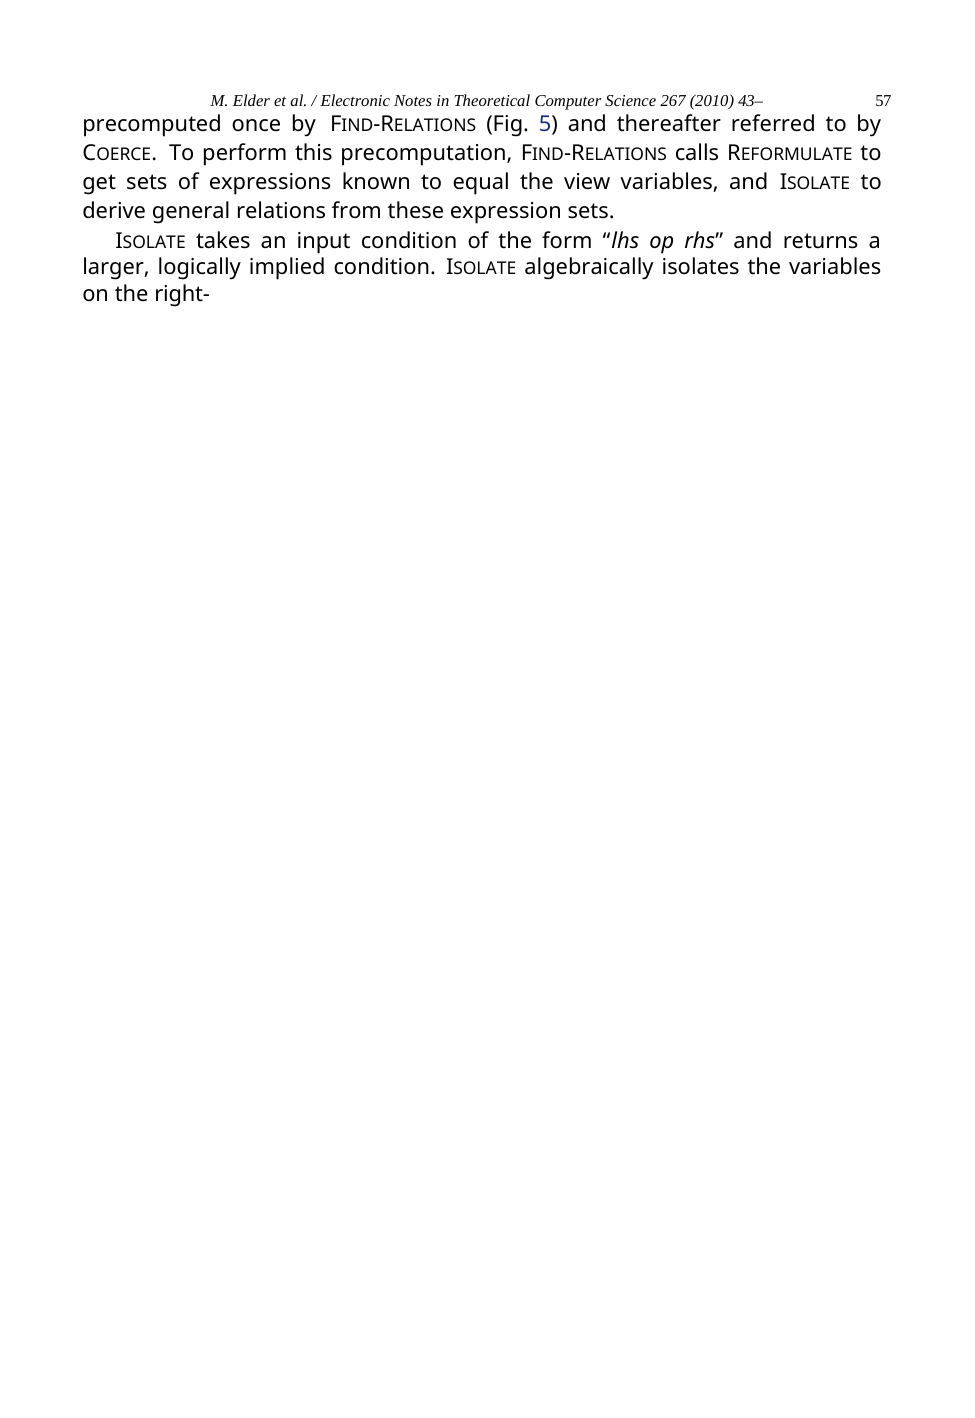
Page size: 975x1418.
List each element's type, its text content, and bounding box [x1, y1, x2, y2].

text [82, 108, 881, 225]
text Isolate takes an input condition of the form “lhs op rhs” and returns a larger, logically implied condition. Isolate algebraically isolates the variables on the right- [82, 226, 881, 308]
